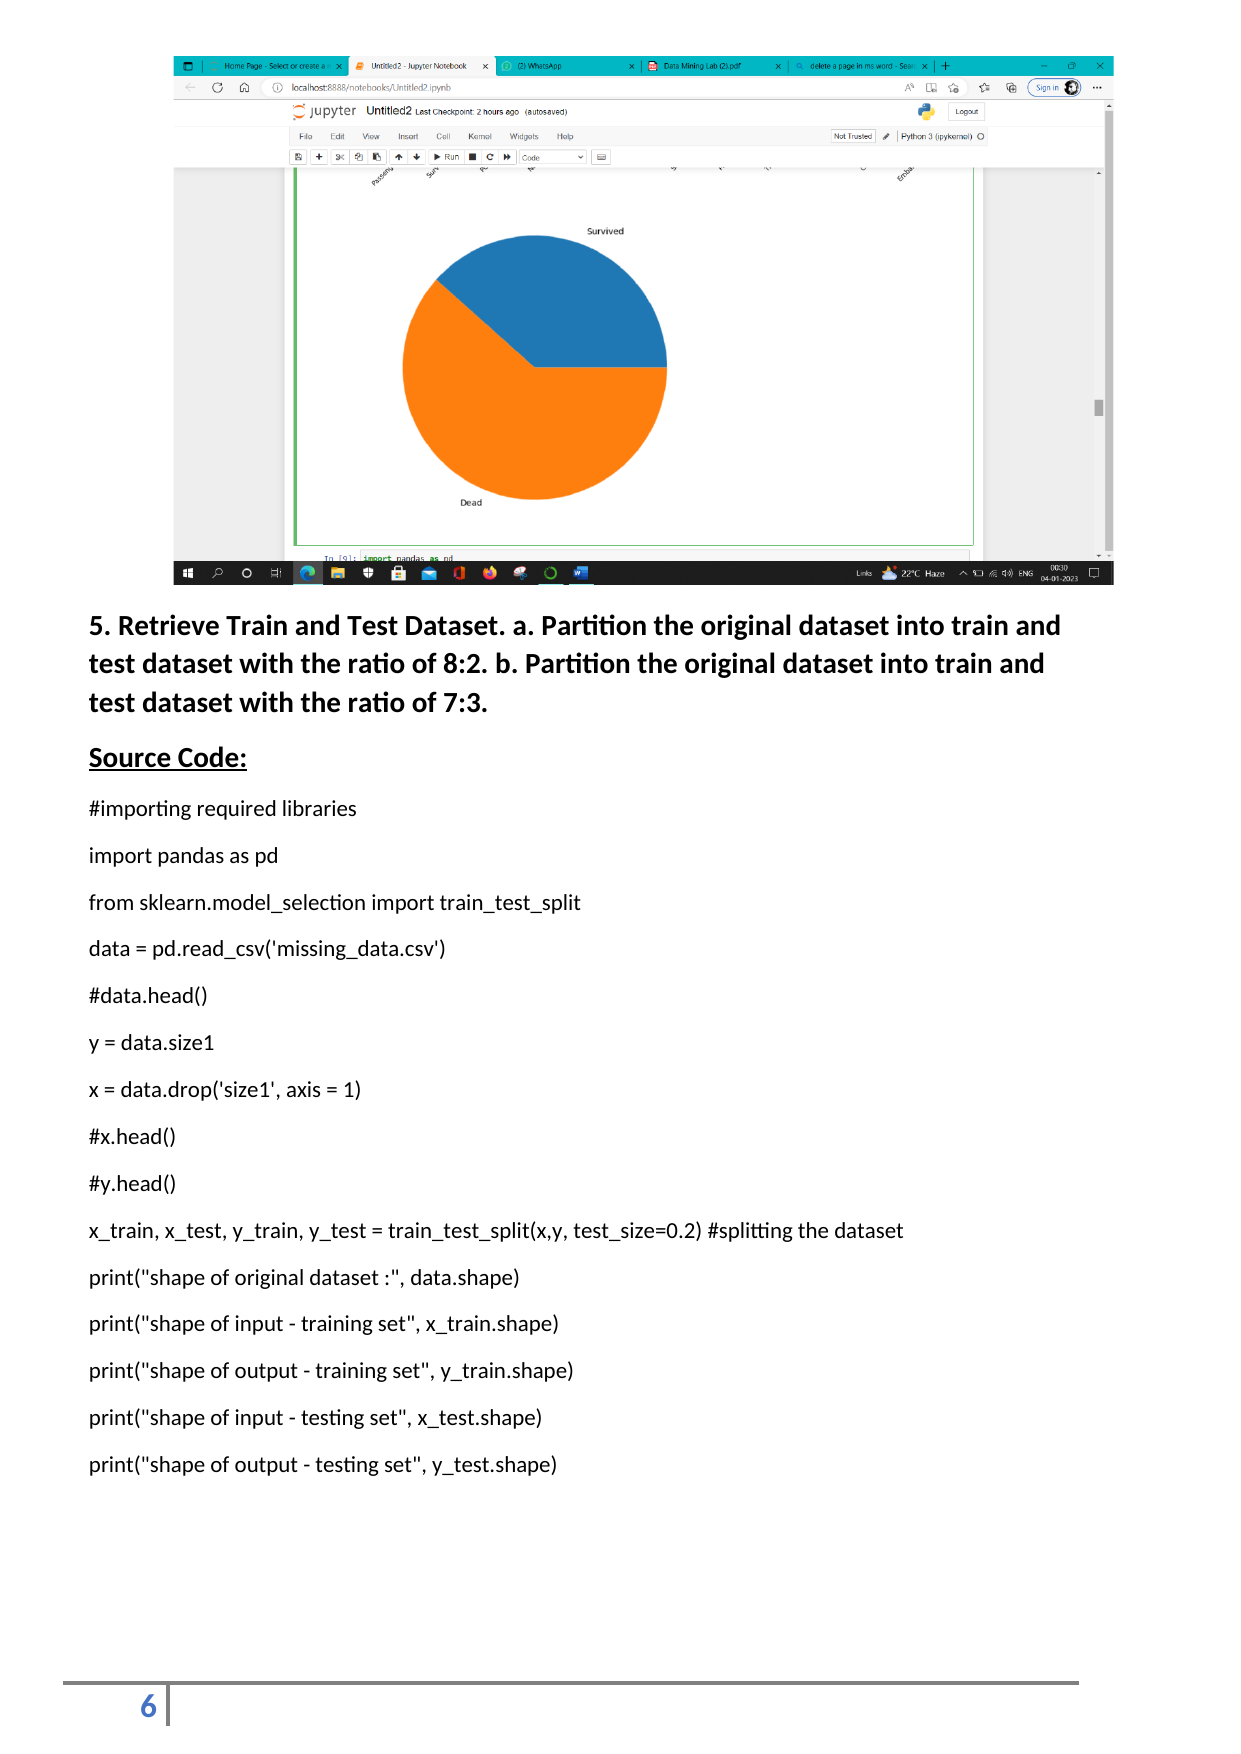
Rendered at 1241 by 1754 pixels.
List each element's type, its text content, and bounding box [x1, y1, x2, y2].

text #y.head() [89, 1169, 1090, 1197]
text 5. Retrieve Train and Test Dataset. a. Partition the original dataset into train and test dataset with the ratio of 8:2. b. Partition the original dataset into train and test dataset with the ratio of 7:3. [89, 607, 1090, 719]
text x_train, x_test, y_train, y_test = train_test_split(x,y, test_size=0.2) #splitting the dataset [89, 1216, 1090, 1244]
text Source Code: [89, 739, 1090, 774]
text #importing required libraries [89, 794, 1090, 822]
text print("shape of output - testing set", y_test.shape) [89, 1450, 1090, 1478]
text print("shape of input - testing set", x_test.shape) [89, 1403, 1090, 1431]
text print("shape of original dataset :", data.shape) [89, 1263, 1090, 1291]
text print("shape of input - training set", x_train.shape) [89, 1309, 1090, 1338]
picture [173, 56, 1114, 585]
text data = pd.read_csv('missing_data.csv') [89, 934, 1090, 963]
text x = data.drop('size1', axis = 1) [89, 1075, 1090, 1103]
text #data.head() [89, 981, 1090, 1009]
text from sklearn.model_selection import train_test_split [89, 888, 1090, 916]
text #x.head() [89, 1122, 1090, 1150]
text print("shape of output - training set", y_train.shape) [89, 1356, 1090, 1384]
text import pandas as pd [89, 841, 1090, 869]
text y = data.size1 [89, 1028, 1090, 1056]
